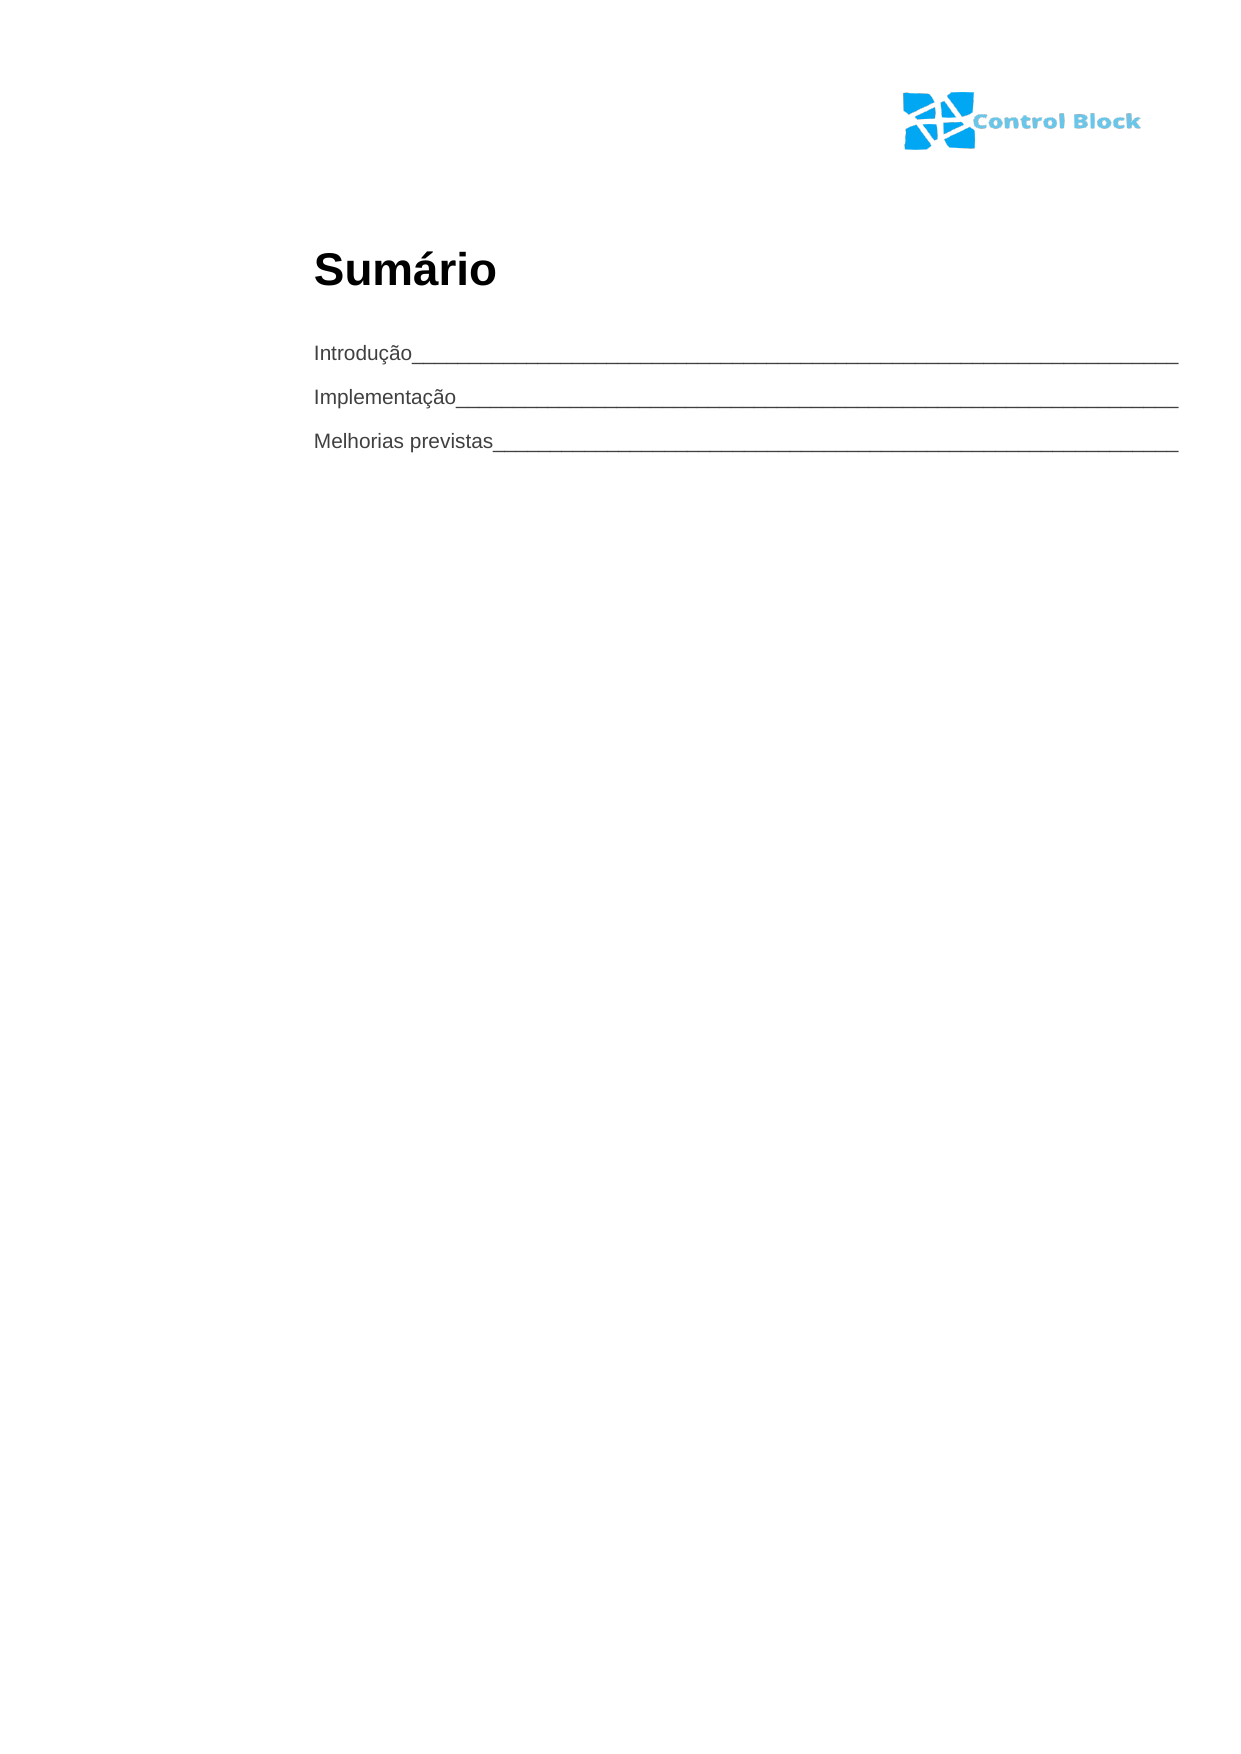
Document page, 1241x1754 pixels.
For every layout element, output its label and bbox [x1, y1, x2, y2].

picture [881, 66, 1168, 175]
